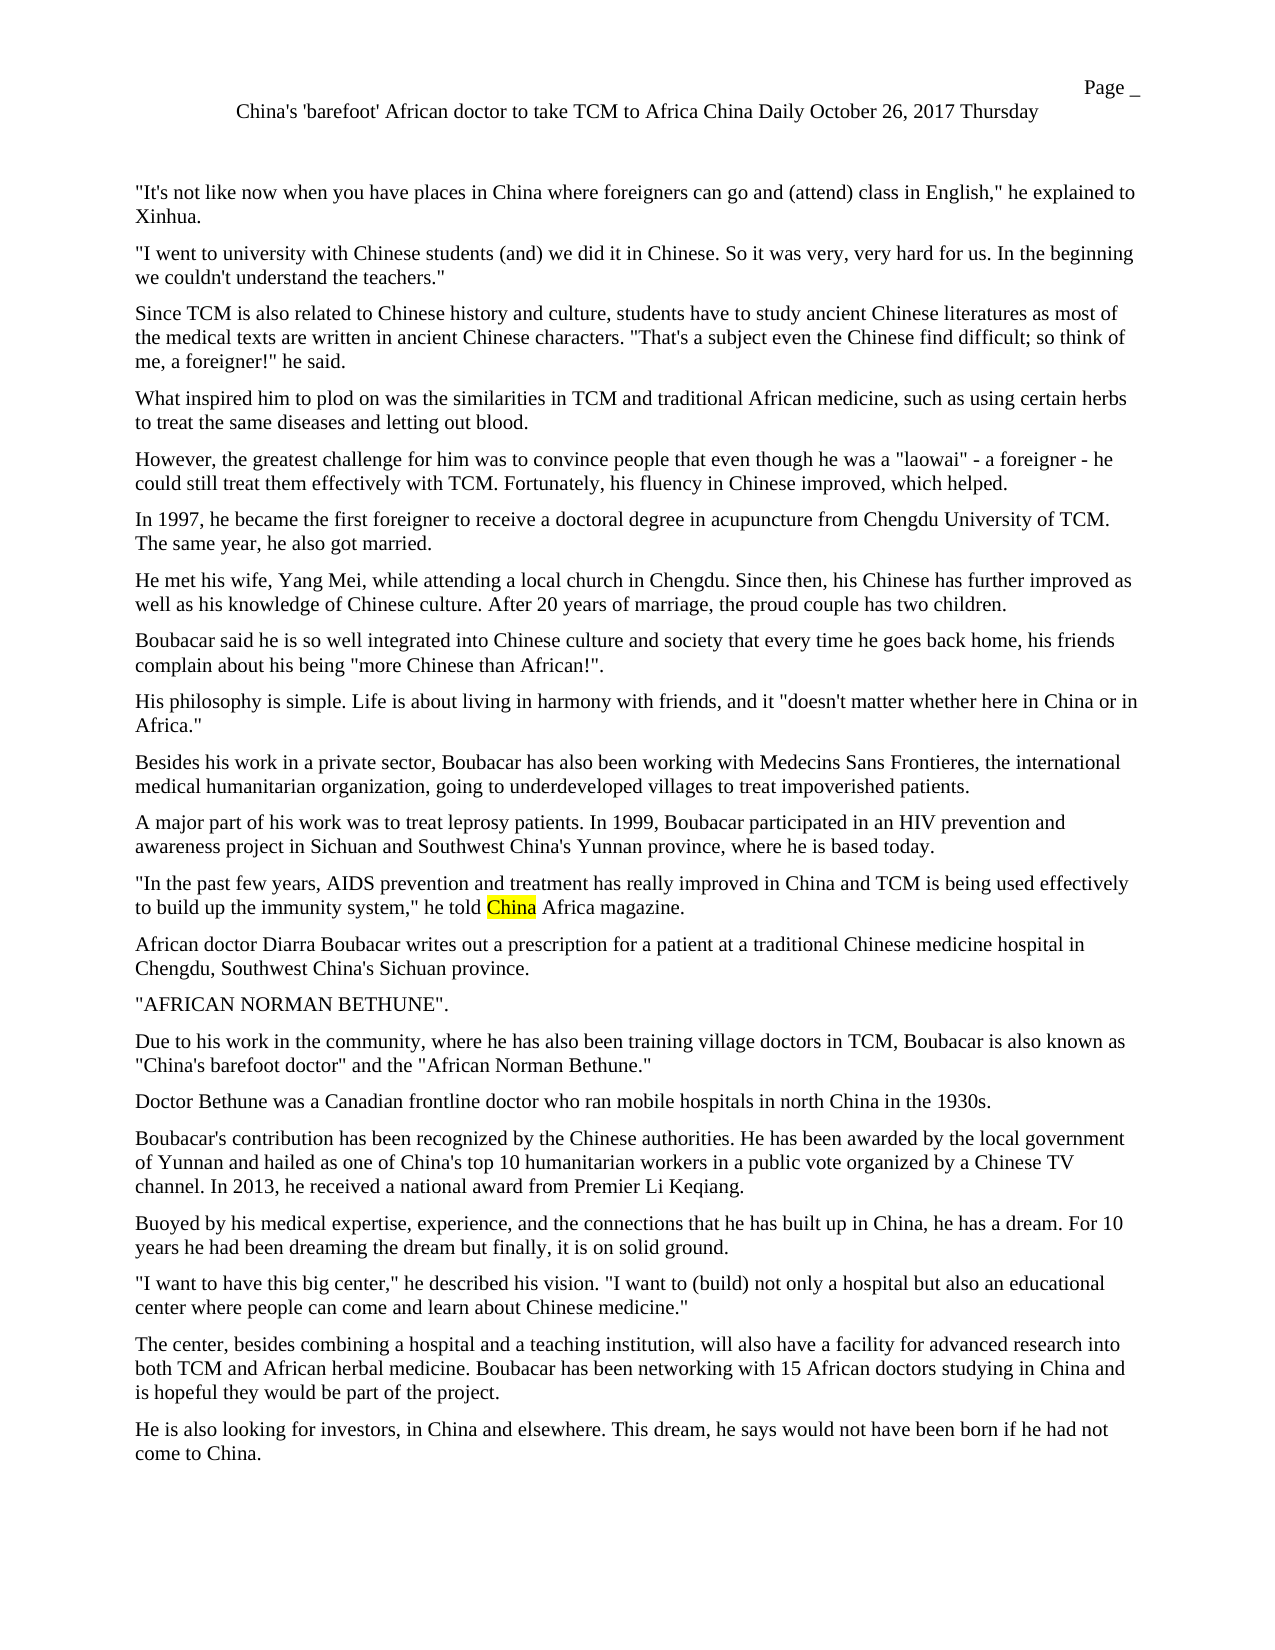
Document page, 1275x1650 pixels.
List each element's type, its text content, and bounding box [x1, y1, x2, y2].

text Doctor Bethune was a Canadian frontline doctor who ran mobile hospitals in north China in the 1930s. [135, 1089, 1140, 1113]
text "I want to have this big center," he described his vision. "I want to (build) not only a hospital but also an educational center where people can come and learn about Chinese medicine." [135, 1271, 1140, 1319]
text "In the past few years, AIDS prevention and treatment has really improved in China and TCM is being used effectively to build up the immunity system," he told China Africa magazine. [135, 871, 1140, 919]
text "AFRICAN NORMAN BETHUNE". [135, 992, 1140, 1016]
text African doctor Diarra Boubacar writes out a prescription for a patient at a traditional Chinese medicine hospital in Chengdu, Southwest China's Sichuan province. [135, 932, 1140, 980]
text Due to his work in the community, where he has also been training village doctors in TCM, Boubacar is also known as "China's barefoot doctor" and the "African Norman Bethune." [135, 1029, 1140, 1077]
text He met his wife, Yang Mei, while attending a local church in Chengdu. Since then, his Chinese has further improved as well as his knowledge of Chinese culture. After 20 years of marriage, the proud couple has two children. [135, 568, 1140, 616]
text "I went to university with Chinese students (and) we did it in Chinese. So it was very, very hard for us. In the beginning we couldn't understand the teachers." [135, 241, 1140, 289]
text His philosophy is simple. Life is about living in harmony with friends, and it "doesn't matter whether here in China or in Africa." [135, 689, 1140, 737]
text Since TCM is also related to Chinese history and culture, students have to study ancient Chinese literatures as most of the medical texts are written in ancient Chinese characters. "That's a subject even the Chinese find difficult; so think of me, a foreigner!" he said. [135, 301, 1140, 373]
text Buoyed by his medical expertise, experience, and the connections that he has built up in China, he has a dream. For 10 years he had been dreaming the dream but finally, it is on solid ground. [135, 1211, 1140, 1259]
text "It's not like now when you have places in China where foreigners can go and (attend) class in English," he explained to Xinhua. [135, 180, 1140, 228]
text However, the greatest challenge for him was to convince people that even though he was a "laowai" - a foreigner - he could still treat them effectively with TCM. Fortunately, his fluency in Chinese improved, which helped. [135, 447, 1140, 495]
text Boubacar said he is so well integrated into Chinese culture and society that every time he goes back home, his friends complain about his being "more Chinese than African!". [135, 628, 1140, 677]
text The center, besides combining a hospital and a teaching institution, will also have a facility for advanced research into both TCM and African herbal medicine. Boubacar has been networking with 15 African doctors studying in China and is hopeful they would be part of the project. [135, 1332, 1140, 1404]
text A major part of his work was to treat leprosy patients. In 1999, Boubacar participated in an HIV prevention and awareness project in Sichuan and Southwest China's Yunnan province, where he is based today. [135, 810, 1140, 858]
text Boubacar's contribution has been recognized by the Chinese authorities. He has been awarded by the local government of Yunnan and hailed as one of China's top 10 humanitarian workers in a public vote organized by a Chinese TV channel. In 2013, he received a national award from Premier Li Keqiang. [135, 1126, 1140, 1198]
text What inspired him to plod on was the similarities in TCM and traditional African medicine, such as using certain herbs to treat the same diseases and letting out blood. [135, 386, 1140, 434]
text Besides his work in a private sector, Boubacar has also been working with Medecins Sans Frontieres, the international medical humanitarian organization, going to underdeveloped villages to treat impoverished patients. [135, 750, 1140, 798]
text In 1997, he became the first foreigner to receive a doctoral degree in acupuncture from Chengdu University of TCM. The same year, he also got married. [135, 507, 1140, 555]
text He is also looking for investors, in China and elsewhere. This dream, he says would not have been born if he had not come to China. [135, 1417, 1140, 1465]
